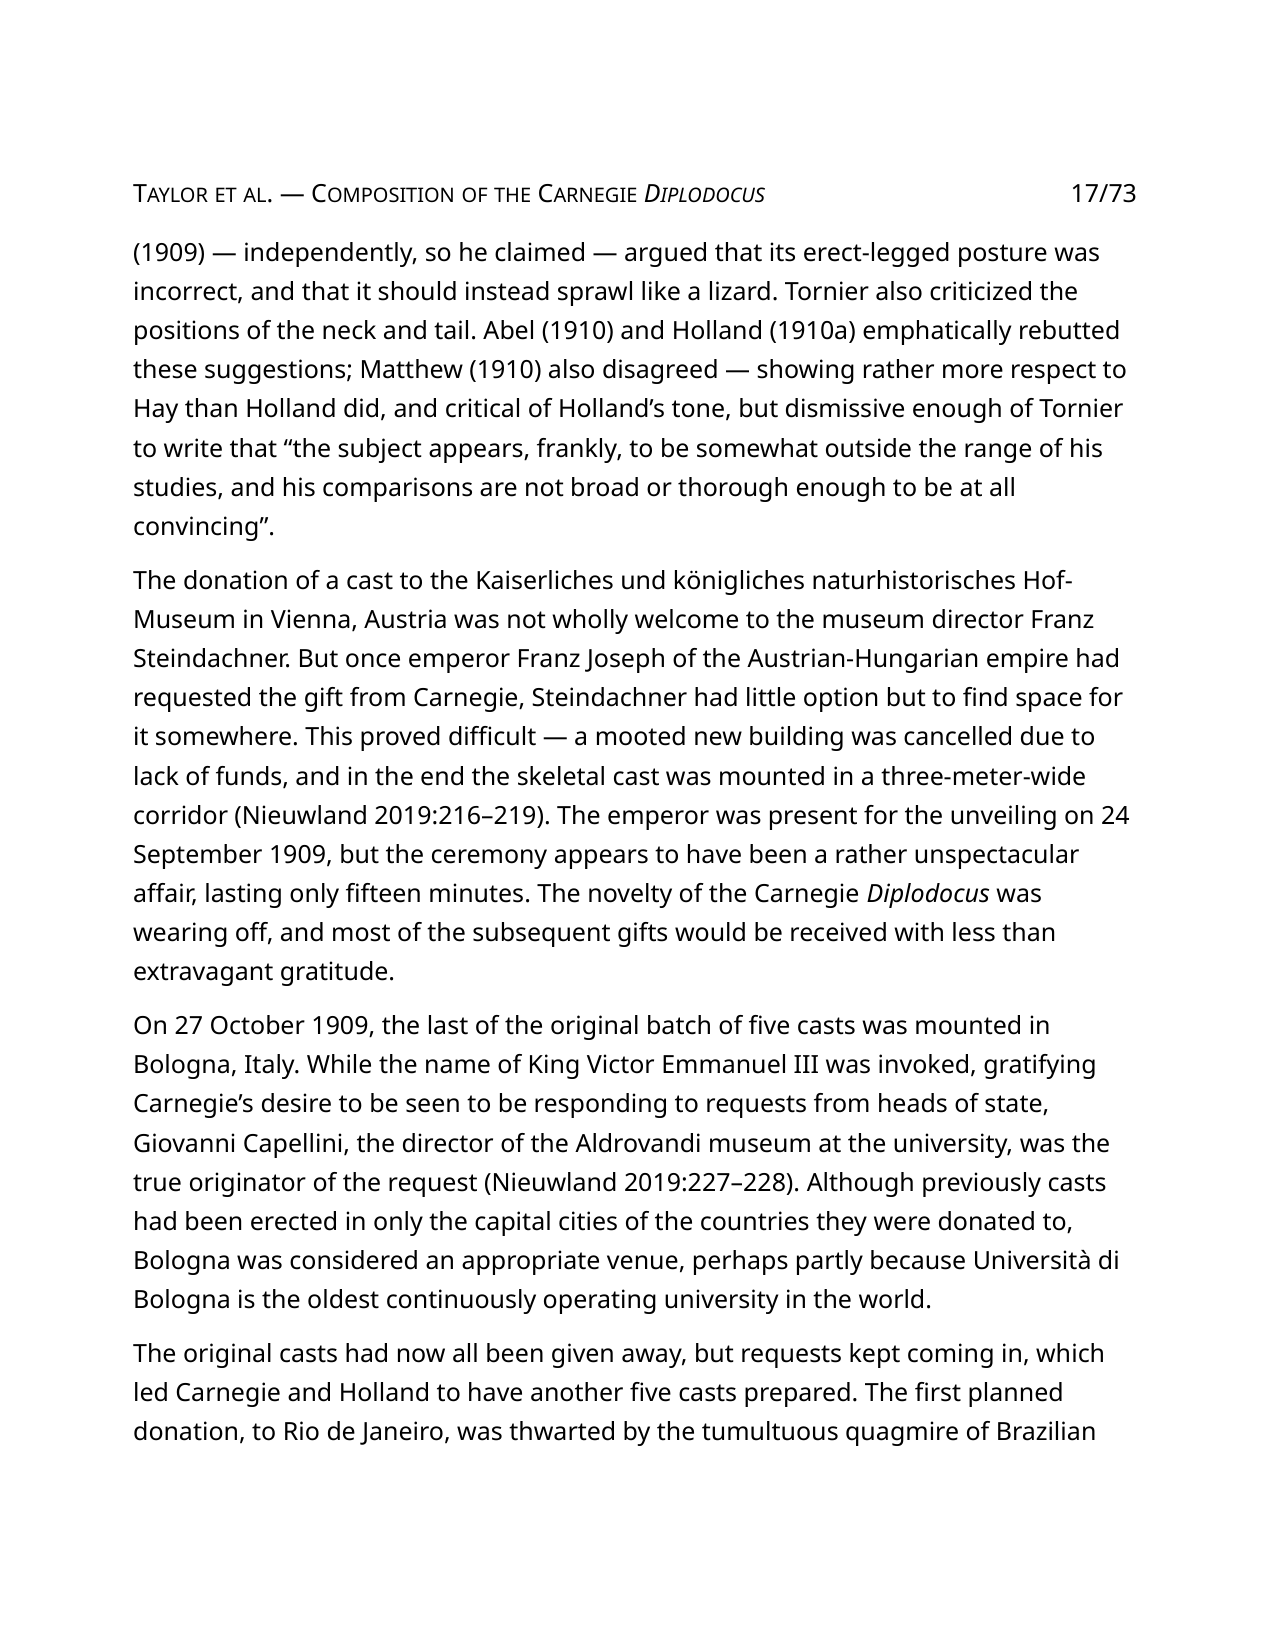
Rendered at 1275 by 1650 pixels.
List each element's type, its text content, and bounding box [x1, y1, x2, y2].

text The donation of a cast to the Kaiserliches und königliches naturhistorisches Hof-Museum in Vienna, Austria was not wholly welcome to the museum director Franz Steindachner. But once emperor Franz Joseph of the Austrian-Hungarian empire had requested the gift from Carnegie, Steindachner had little option but to find space for it somewhere. This proved difficult — a mooted new building was cancelled due to lack of funds, and in the end the skeletal cast was mounted in a three-meter-wide corridor (Nieuwland 2019:216–219). The emperor was present for the unveiling on 24 September 1909, but the ceremony appears to have been a rather unspectacular affair, lasting only fifteen minutes. The novelty of the Carnegie Diplodocus was wearing off, and most of the subsequent gifts would be received with less than extravagant gratitude. [133, 562, 1142, 988]
text On 27 October 1909, the last of the original batch of five casts was mounted in Bologna, Italy. While the name of King Victor Emmanuel III was invoked, gratifying Carnegie’s desire to be seen to be responding to requests from heads of state, Giovanni Capellini, the director of the Aldrovandi museum at the university, was the true originator of the request (Nieuwland 2019:227–228). Although previously casts had been erected in only the capital cities of the countries they were donated to, Bologna was considered an appropriate venue, perhaps partly because Università di Bologna is the oldest continuously operating university in the world. [133, 1008, 1142, 1316]
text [133, 234, 1142, 543]
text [133, 1336, 1142, 1448]
